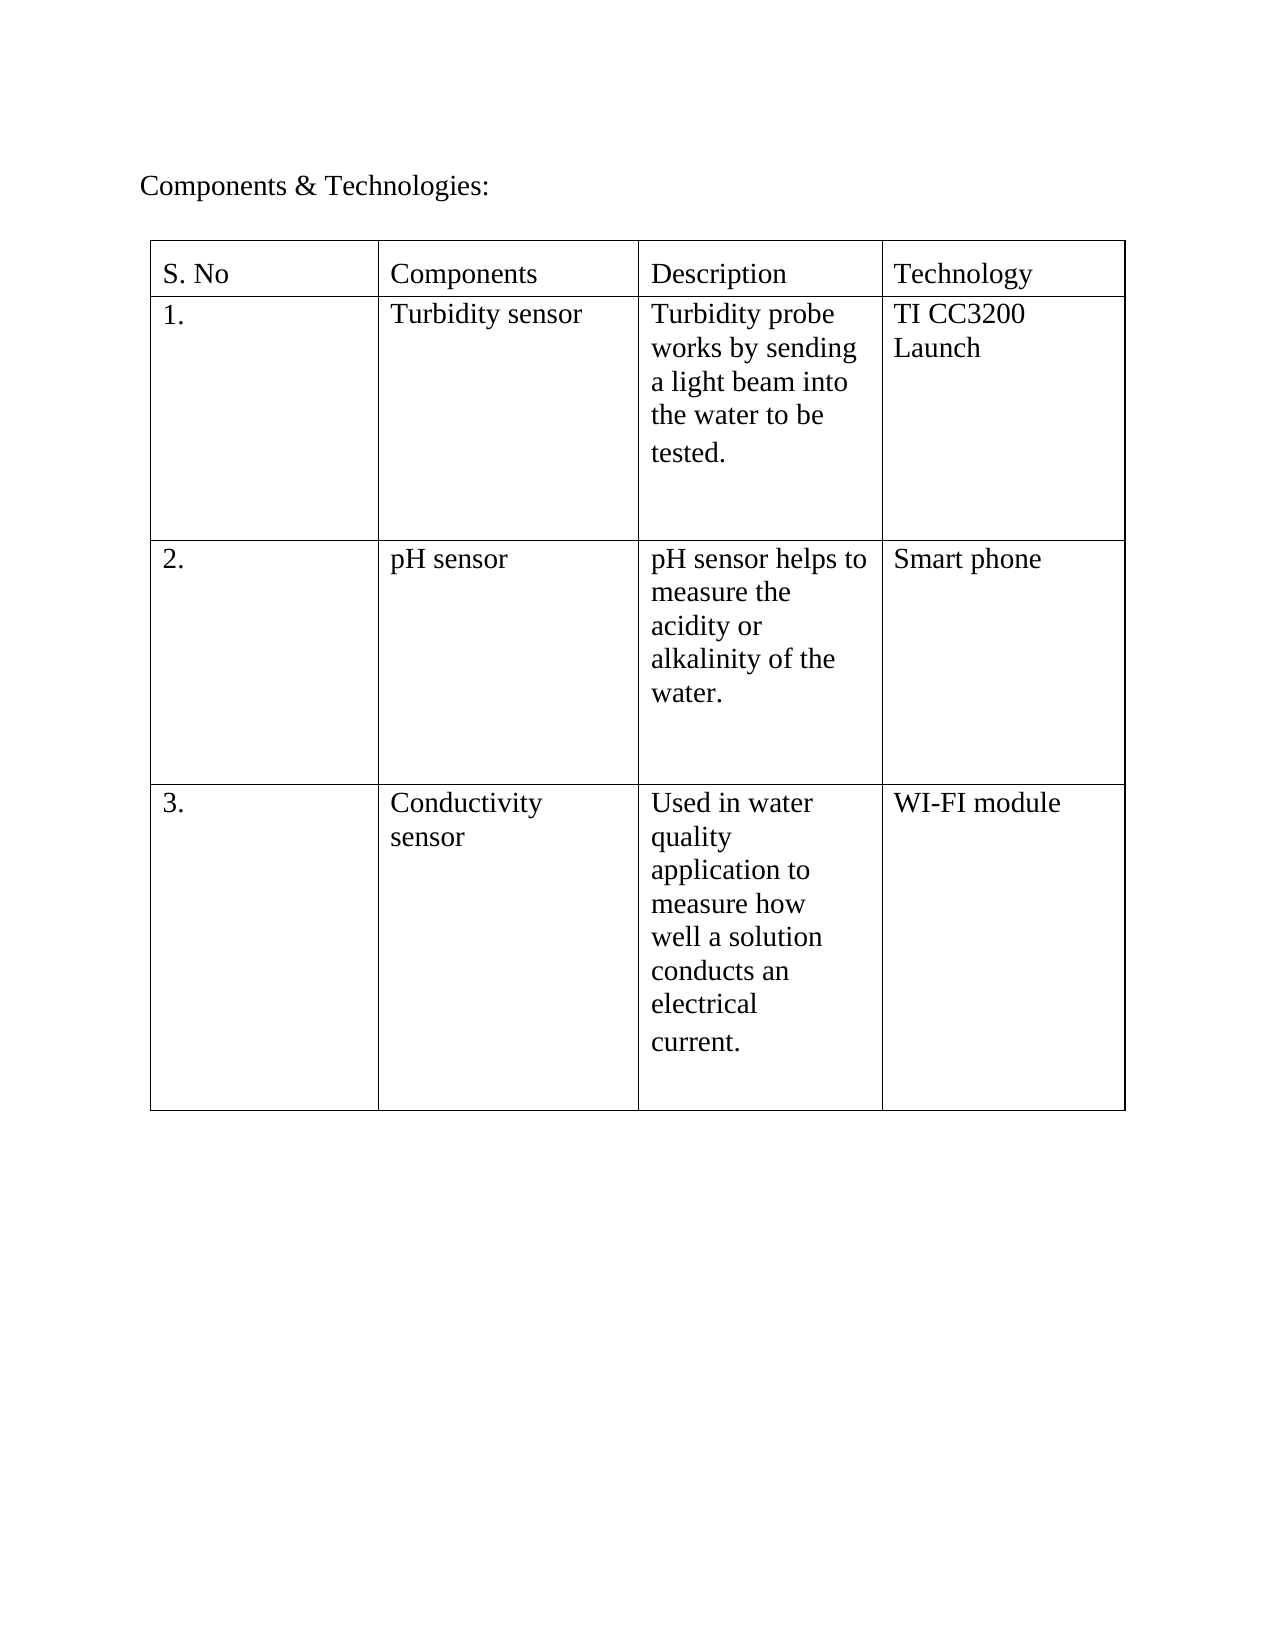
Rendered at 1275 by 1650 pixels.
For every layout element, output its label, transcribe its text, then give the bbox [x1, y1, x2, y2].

table_header Components [379, 241, 638, 296]
table_cell 2. [151, 541, 378, 784]
table_cell Conductivity sensor [379, 785, 638, 1110]
text Components & Technologies: [139, 152, 1137, 206]
table_cell Used in water quality application to measure how well a solution conducts an electrical current. [639, 785, 882, 1110]
table_cell 3. [151, 785, 378, 1110]
table_header Description [639, 241, 882, 296]
table_header S. No [151, 241, 378, 296]
table_cell TI CC3200 Launch [883, 297, 1124, 540]
table_cell Turbidity sensor [379, 297, 638, 540]
table_cell Smart phone [883, 541, 1124, 784]
table_cell pH sensor helps to measure the acidity or alkalinity of the water. [639, 541, 882, 784]
table_cell Turbidity probe works by sending a light beam into the water to be tested. [639, 297, 882, 540]
table_cell pH sensor [379, 541, 638, 784]
table_cell 1. [151, 297, 378, 540]
table_cell WI-FI module [883, 785, 1124, 1110]
table_header Technology [883, 241, 1124, 296]
